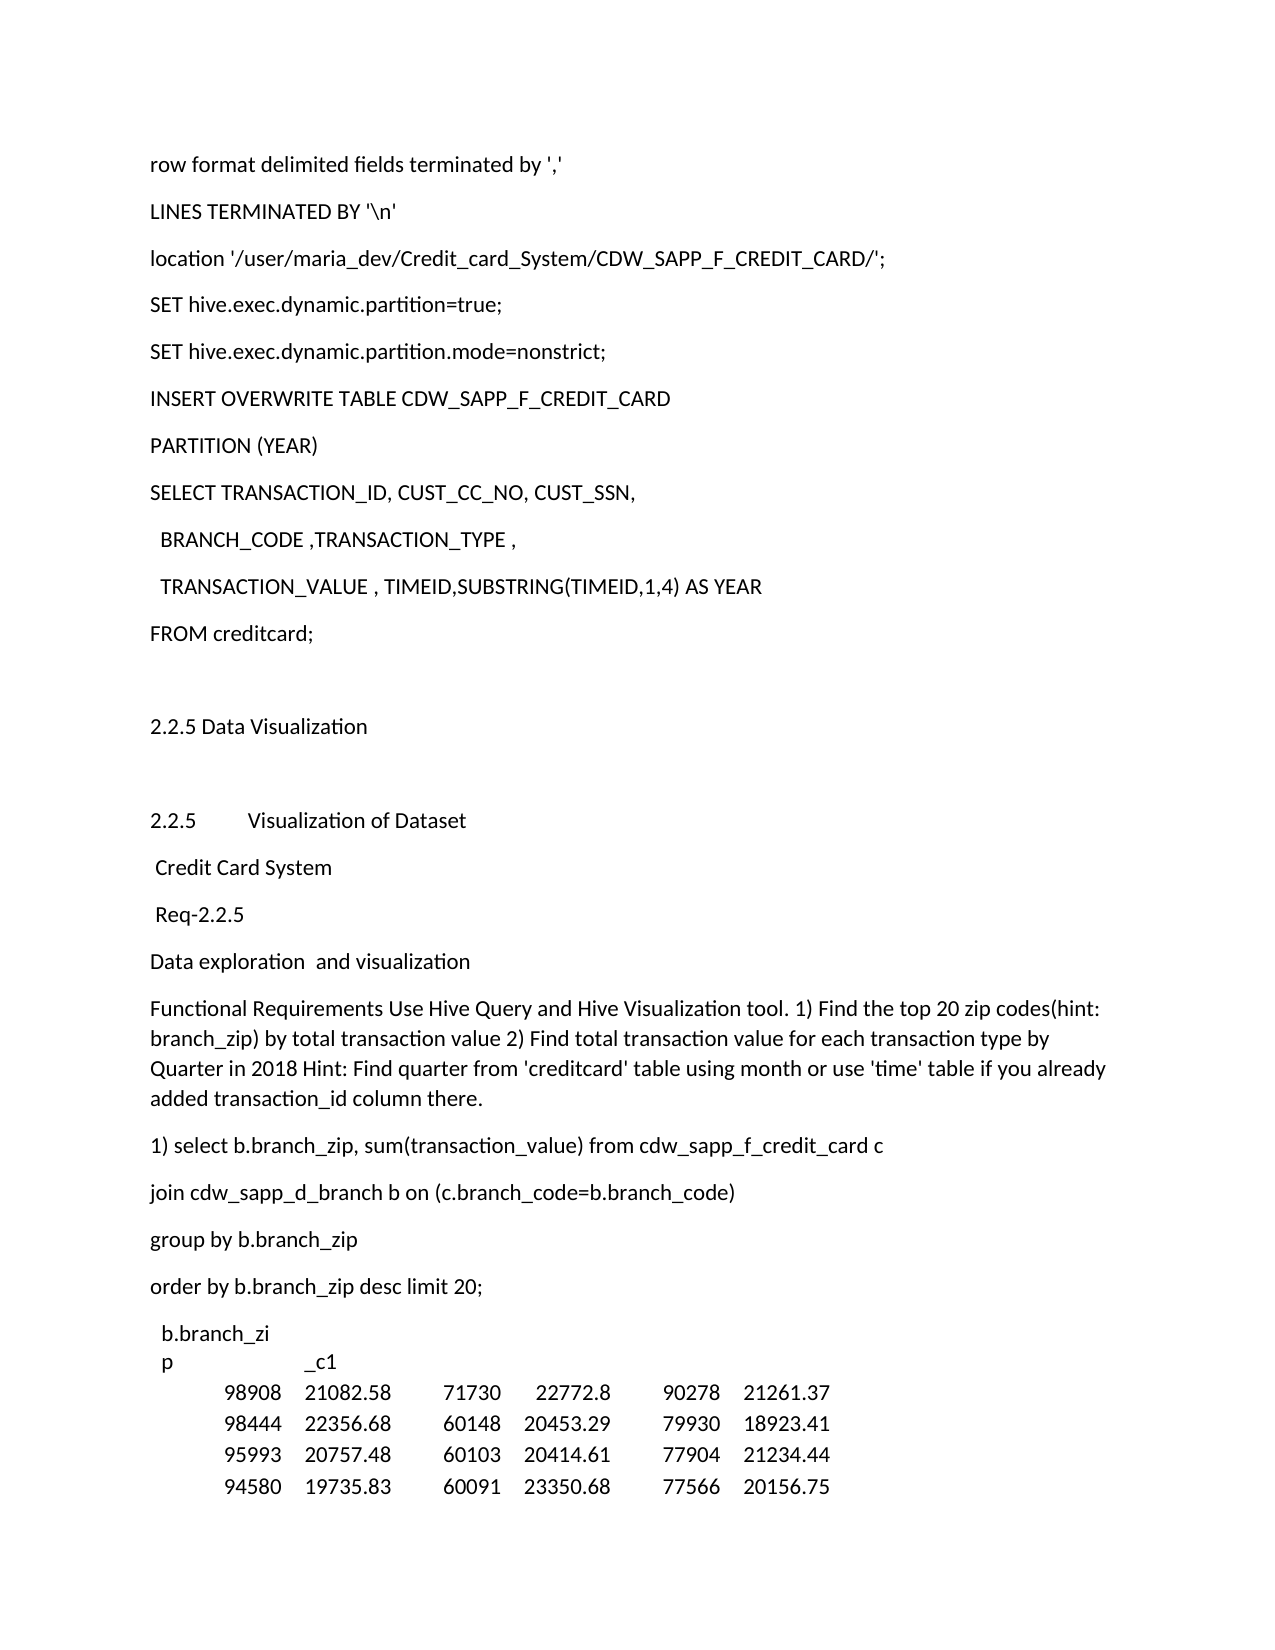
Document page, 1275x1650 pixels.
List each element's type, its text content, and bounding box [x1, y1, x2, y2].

text location '/user/maria_dev/Credit_card_System/CDW_SAPP_F_CREDIT_CARD/'; [150, 244, 1125, 272]
table_cell 60103 [403, 1437, 512, 1468]
table_cell 23350.68 [512, 1469, 622, 1500]
table_cell 18923.41 [732, 1406, 841, 1437]
text 1) select b.branch_zip, sum(transaction_value) from cdw_sapp_f_credit_card c [150, 1131, 1125, 1159]
text BRANCH_CODE ,TRANSACTION_TYPE , [150, 525, 1125, 553]
table_cell 20156.75 [732, 1469, 841, 1500]
table_cell 20757.48 [293, 1437, 403, 1468]
table_cell 94580 [150, 1469, 293, 1500]
text Functional Requirements Use Hive Query and Hive Visualization tool. 1) Find the top 20 zip codes(hint: branch_zip) by total transaction value 2) Find total transaction value for each transaction type by Quarter in 2018 Hint: Find quarter from 'creditcard' table using month or use 'time' table if you already added transaction_id column there. [150, 994, 1125, 1112]
table_cell 21234.44 [732, 1437, 841, 1468]
text join cdw_sapp_d_branch b on (c.branch_code=b.branch_code) [150, 1178, 1125, 1206]
table_cell 77566 [622, 1469, 732, 1500]
text LINES TERMINATED BY '\n' [150, 197, 1125, 225]
text 2.2.5 Data Visualization [150, 712, 1125, 741]
table_cell 90278 [622, 1375, 732, 1406]
table_cell 19735.83 [293, 1469, 403, 1500]
text SET hive.exec.dynamic.partition=true; [150, 291, 1125, 319]
text group by b.branch_zip [150, 1225, 1125, 1253]
table_cell 79930 [622, 1406, 732, 1437]
table_cell 60148 [403, 1406, 512, 1437]
table_cell 21261.37 [732, 1375, 841, 1406]
text Data exploration and visualization [150, 947, 1125, 975]
table_cell 98908 [150, 1375, 293, 1406]
table_cell 60091 [403, 1469, 512, 1500]
text FROM creditcard; [150, 619, 1125, 647]
text Req-2.2.5 [150, 900, 1125, 928]
table_cell 22356.68 [293, 1406, 403, 1437]
table_cell 20453.29 [512, 1406, 622, 1437]
text PARTITION (YEAR) [150, 431, 1125, 459]
text INSERT OVERWRITE TABLE CDW_SAPP_F_CREDIT_CARD [150, 384, 1125, 412]
table_header _c1 [293, 1319, 403, 1375]
table_cell 21082.58 [293, 1375, 403, 1406]
text row format delimited fields terminated by ',' [150, 150, 1125, 178]
text order by b.branch_zip desc limit 20; [150, 1272, 1125, 1300]
table_cell 98444 [150, 1406, 293, 1437]
table_cell 22772.8 [512, 1375, 622, 1406]
table_cell 95993 [150, 1437, 293, 1468]
text TRANSACTION_VALUE , TIMEID,SUBSTRING(TIMEID,1,4) AS YEAR [150, 572, 1125, 600]
table_cell 71730 [403, 1375, 512, 1406]
text SELECT TRANSACTION_ID, CUST_CC_NO, CUST_SSN, [150, 478, 1125, 506]
text Credit Card System [150, 853, 1125, 881]
table_cell 77904 [622, 1437, 732, 1468]
text SET hive.exec.dynamic.partition.mode=nonstrict; [150, 337, 1125, 366]
table_header b.branch_zip [150, 1319, 293, 1375]
table_cell 20414.61 [512, 1437, 622, 1468]
text 2.2.5 Visualization of Dataset [150, 806, 1125, 834]
